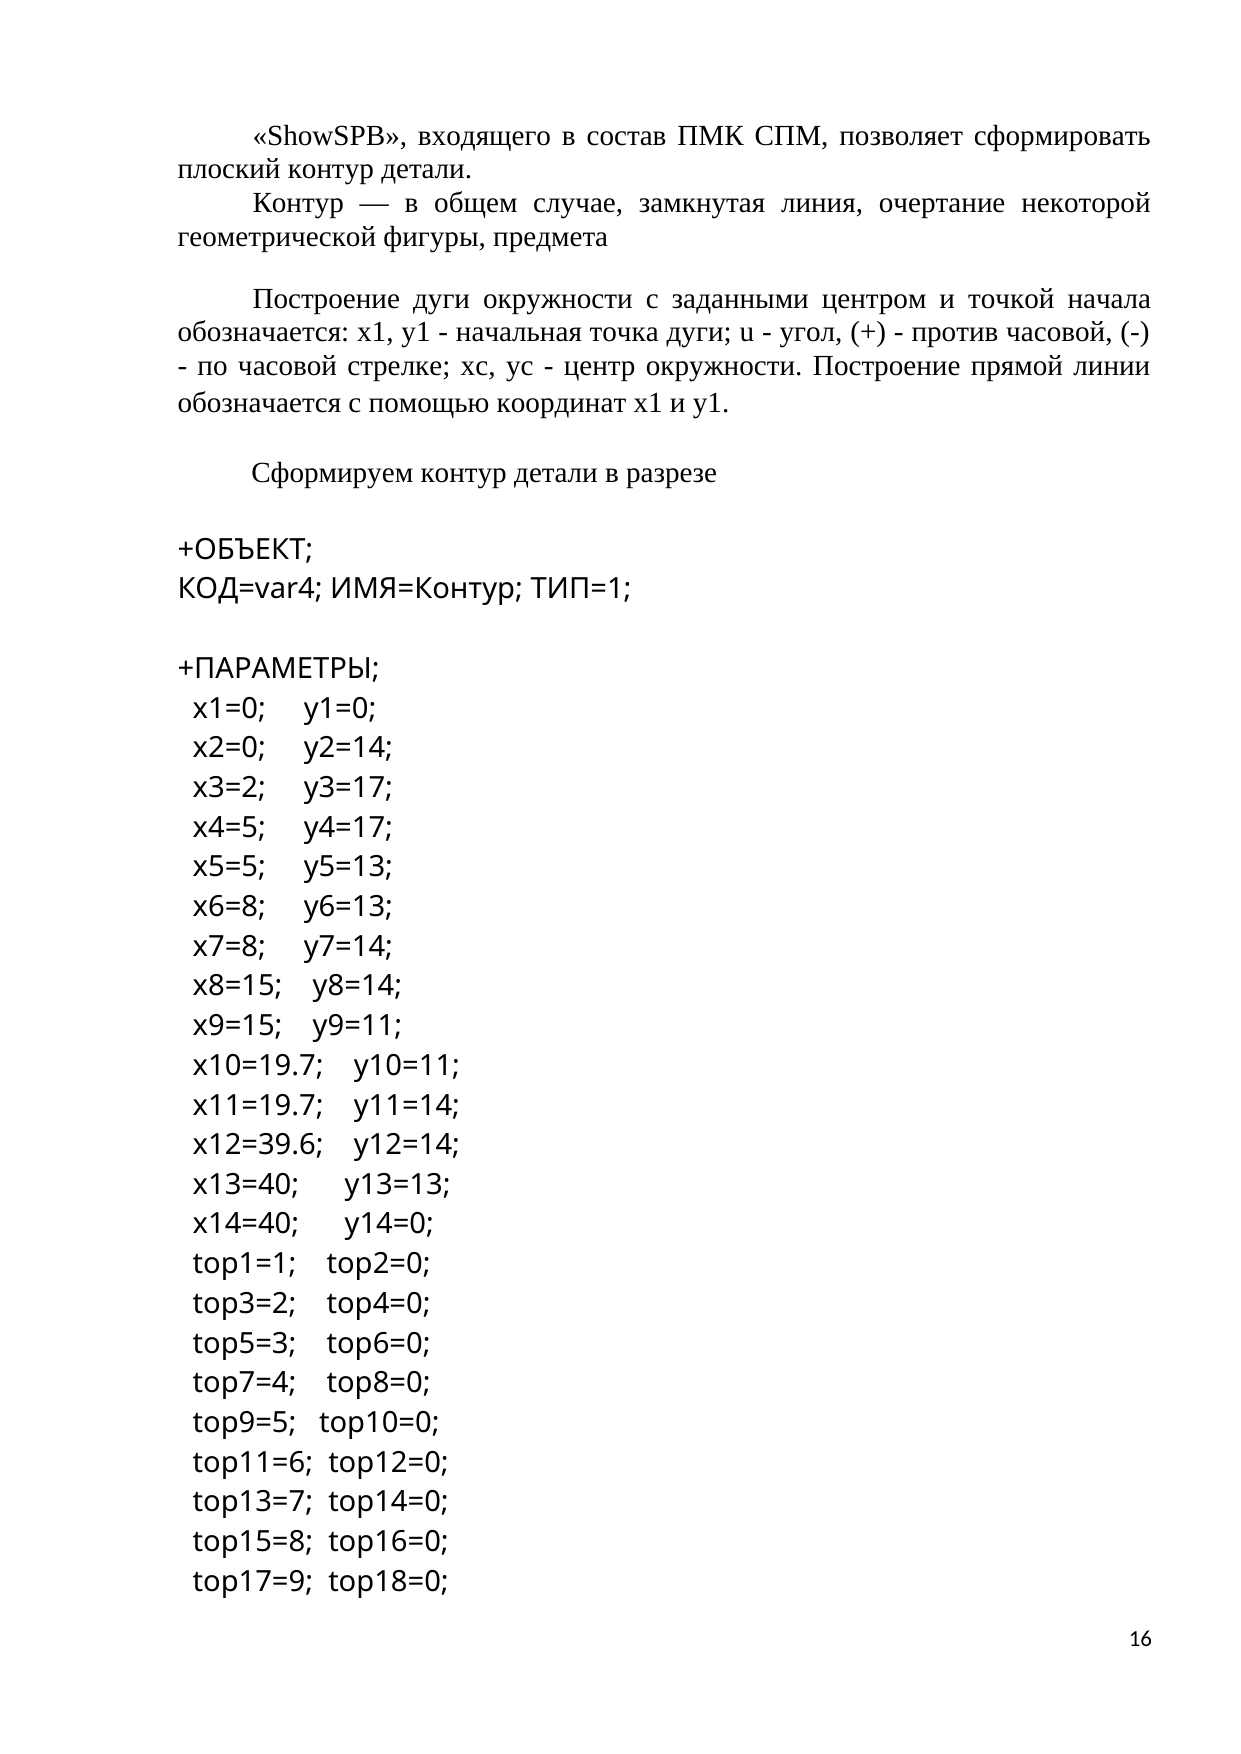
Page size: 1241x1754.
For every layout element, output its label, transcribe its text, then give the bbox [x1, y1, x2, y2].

text x12=39.6; y12=14; [177, 1123, 1152, 1163]
text «ShowSPB», входящего в состав ПМК СПМ, позволяет сформировать плоский контур детали. [177, 118, 1152, 185]
text x5=5; y5=13; [177, 846, 1152, 885]
text x7=8; y7=14; [177, 925, 1152, 965]
text top3=2; top4=0; [177, 1282, 1152, 1322]
text Построение дуги окружности с заданными центром и точкой начала обозначается: x1, y1 - начальная точка дуги; u - угол, (+) - против часовой, (-) - по часовой стрелке; xc, yc - центр окружности. Построение прямой линии обозначается с помощью координат x1 и y1. [177, 281, 1152, 421]
text Контур — в общем случае, замкнутая линия, очертание некоторой геометрической фигуры, предмета [177, 185, 1152, 252]
text x11=19.7; y11=14; [177, 1084, 1152, 1123]
text top5=3; top6=0; [177, 1322, 1152, 1362]
text top11=6; top12=0; [177, 1441, 1152, 1481]
text x4=5; y4=17; [177, 806, 1152, 846]
text x3=2; y3=17; [177, 766, 1152, 806]
text top9=5; top10=0; [177, 1401, 1152, 1441]
text x6=8; y6=13; [177, 885, 1152, 925]
text x14=40; y14=0; [177, 1203, 1152, 1242]
text x1=0; y1=0; [177, 687, 1152, 727]
text x8=15; y8=14; [177, 965, 1152, 1004]
text КОД=var4; ИМЯ=Контур; ТИП=1; [177, 568, 1152, 607]
text +ПАРАМЕТРЫ; [177, 647, 1152, 687]
text top7=4; top8=0; [177, 1362, 1152, 1401]
text x2=0; y2=14; [177, 727, 1152, 766]
text top1=1; top2=0; [177, 1242, 1152, 1282]
text x10=19.7; y10=11; [177, 1044, 1152, 1084]
text top15=8; top16=0; [177, 1520, 1152, 1560]
text +ОБЪЕКТ; [177, 528, 1152, 568]
text top13=7; top14=0; [177, 1481, 1152, 1520]
text x9=15; y9=11; [177, 1004, 1152, 1044]
text top17=9; top18=0; [177, 1560, 1152, 1600]
text Сформируем контур детали в разрезе [177, 455, 1152, 488]
text x13=40; y13=13; [177, 1163, 1152, 1203]
